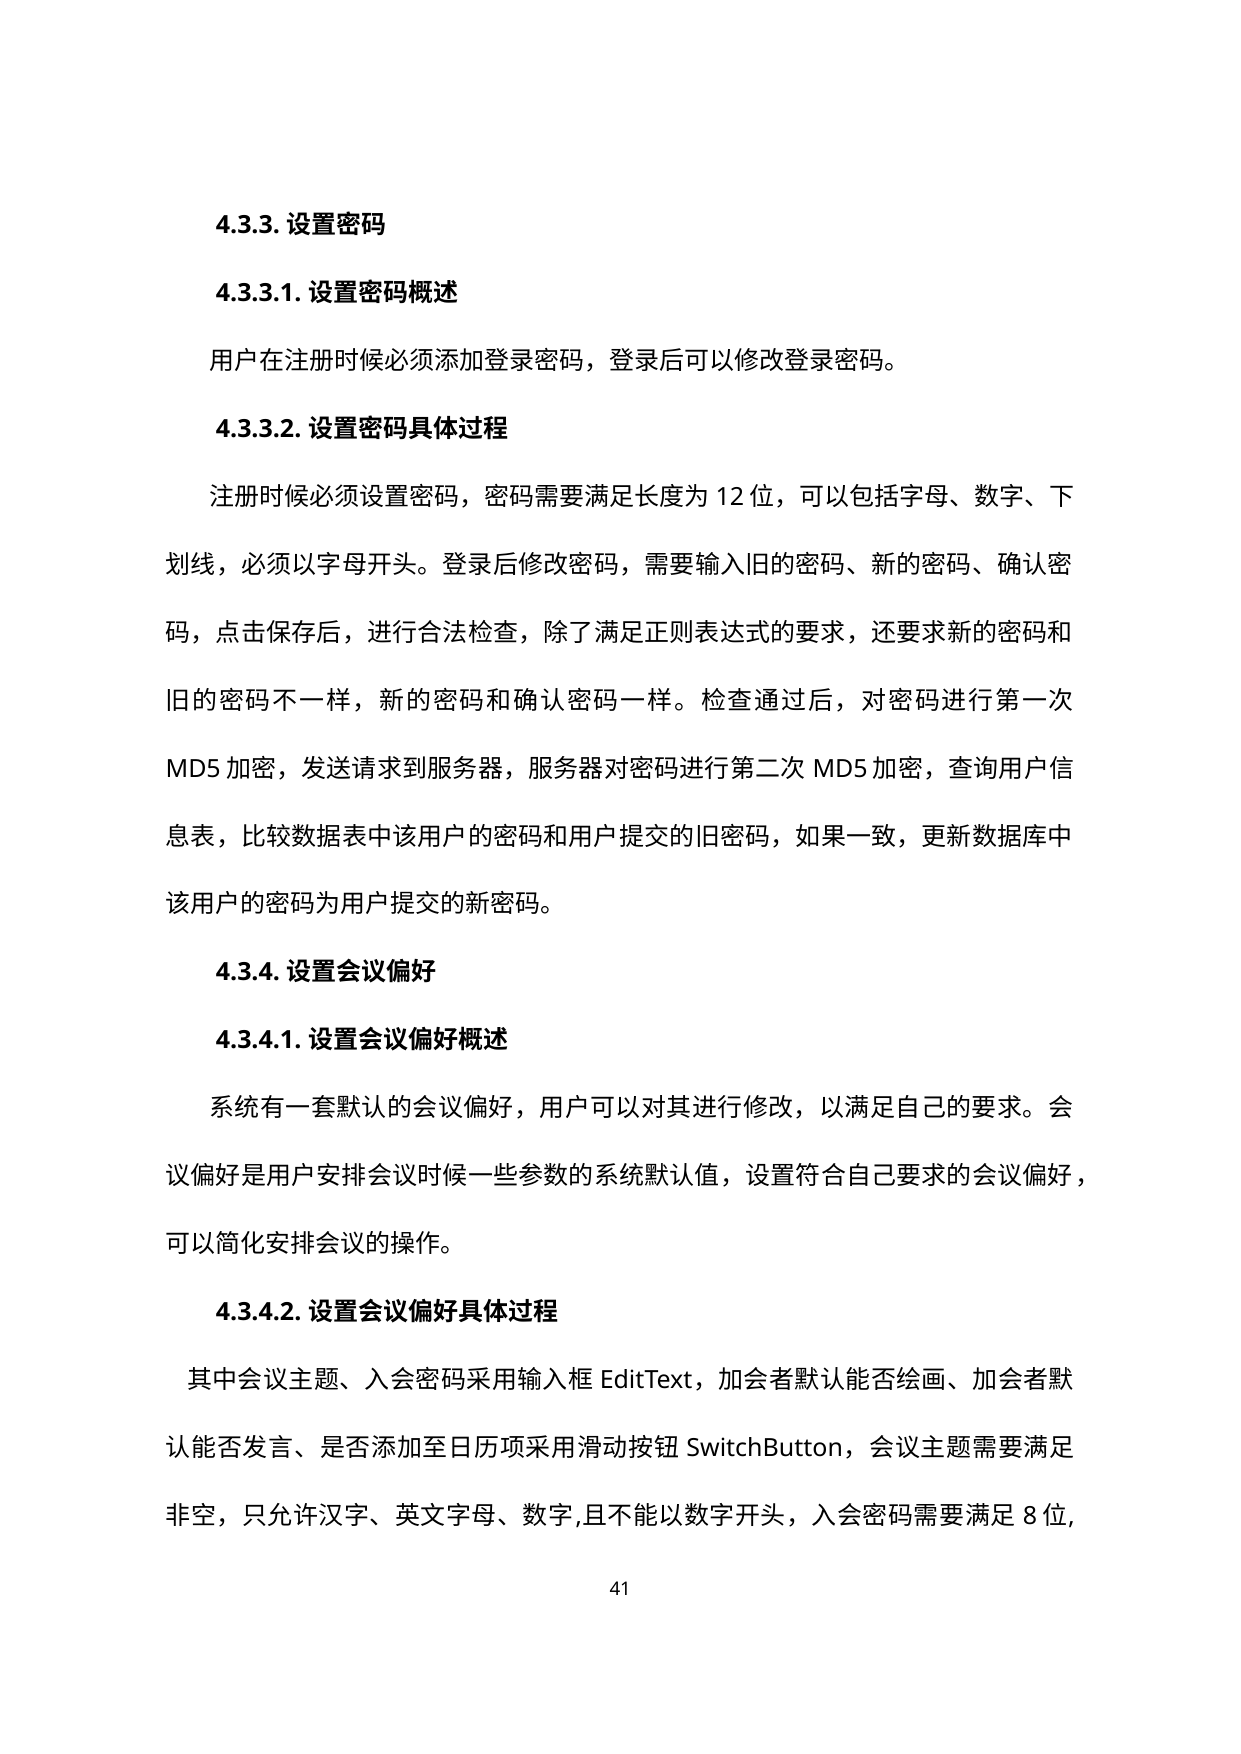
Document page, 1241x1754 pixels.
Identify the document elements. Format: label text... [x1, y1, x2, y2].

text 4.3.4. 设置会议偏好 [165, 936, 1075, 1004]
text 注册时候必须设置密码，密码需要满足长度为12位，可以包括字母、数字、下划线，必须以字母开头。登录后修改密码，需要输入旧的密码、新的密码、确认密码，点击保存后，进行合法检查，除了满足正则表达式的要求，还要求新的密码和旧的密码不一样，新的密码和确认密码一样。检查通过后，对密码进行第一次MD5加密，发送请求到服务器，服务器对密码进行第二次MD5加密，查询用户信息表，比较数据表中该用户的密码和用户提交的旧密码，如果一致，更新数据库中该用户的密码为用户提交的新密码。 [165, 461, 1075, 936]
list 4.3.3.2. 设置密码具体过程 [165, 393, 1075, 461]
list 4.3.4.2. 设置会议偏好具体过程 [165, 1276, 1075, 1343]
list 4.3.3.1. 设置密码概述 [165, 257, 1075, 325]
list 4.3.4.1. 设置会议偏好概述 [165, 1004, 1075, 1072]
text 4.3.3. 设置密码 [165, 189, 1075, 257]
text 用户在注册时候必须添加登录密码，登录后可以修改登录密码。 [165, 325, 1075, 393]
text 系统有一套默认的会议偏好，用户可以对其进行修改，以满足自己的要求。会议偏好是用户安排会议时候一些参数的系统默认值，设置符合自己要求的会议偏好，可以简化安排会议的操作。 [165, 1072, 1075, 1276]
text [165, 1343, 1075, 1547]
